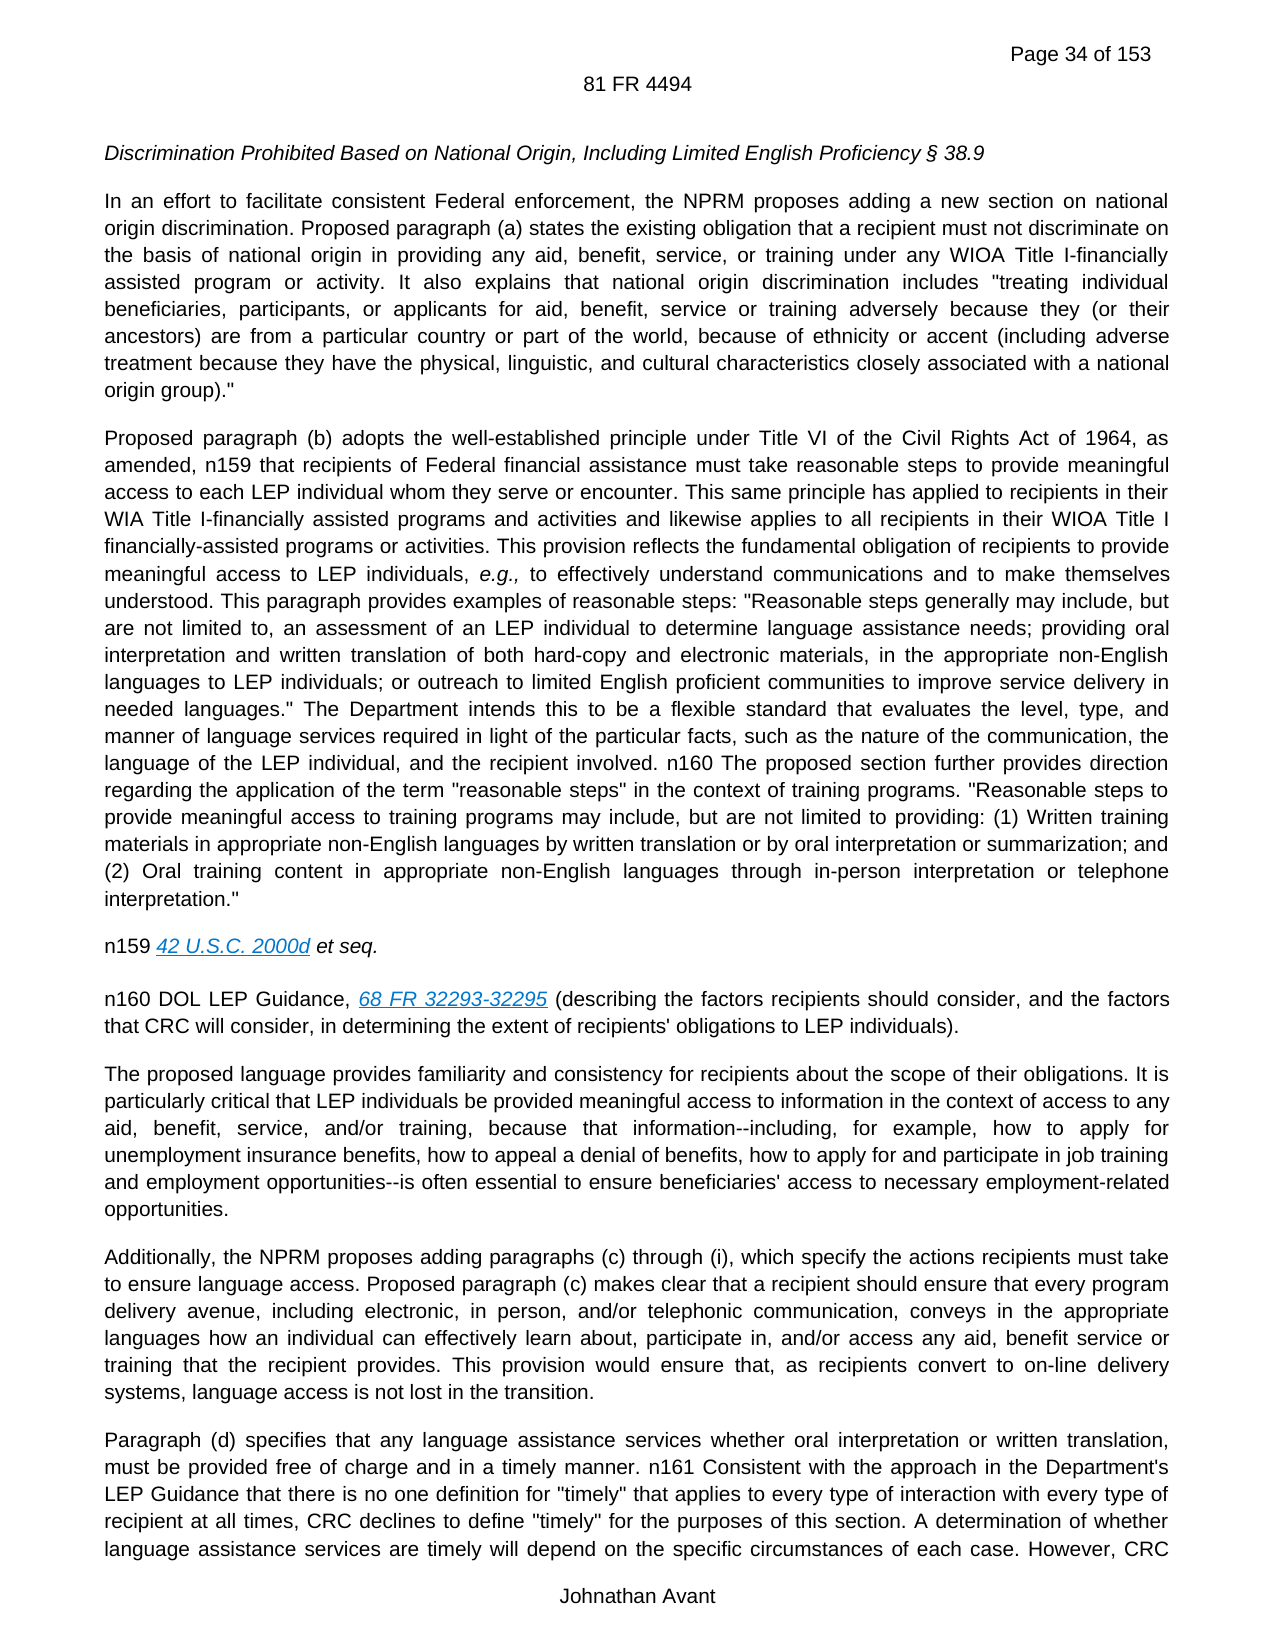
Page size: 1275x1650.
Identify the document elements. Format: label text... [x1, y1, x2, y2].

text In an effort to facilitate consistent Federal enforcement, the NPRM proposes adding a new section on national origin discrimination. Proposed paragraph (a) states the existing obligation that a recipient must not discriminate on the basis of national origin in providing any aid, benefit, service, or training under any WIOA Title I-financially assisted program or activity. It also explains that national origin discrimination includes "treating individual beneficiaries, participants, or applicants for aid, benefit, service or training adversely because they (or their ancestors) are from a particular country or part of the world, because of ethnicity or accent (including adverse treatment because they have the physical, linguistic, and cultural characteristics closely associated with a national origin group)." [104, 185, 1171, 402]
text Discrimination Prohibited Based on National Origin, Including Limited English Proficiency § 38.9 [104, 137, 1171, 164]
text Additionally, the NPRM proposes adding paragraphs (c) through (i), which specify the actions recipients must take to ensure language access. Proposed paragraph (c) makes clear that a recipient should ensure that every program delivery avenue, including electronic, in person, and/or telephonic communication, conveys in the appropriate languages how an individual can effectively learn about, participate in, and/or access any aid, benefit service or training that the recipient provides. This provision would ensure that, as recipients convert to on-line delivery systems, language access is not lost in the transition. [104, 1242, 1171, 1404]
text Proposed paragraph (b) adopts the well-established principle under Title VI of the Civil Rights Act of 1964, as amended, n159 that recipients of Federal financial assistance must take reasonable steps to provide meaningful access to each LEP individual whom they serve or encounter. This same principle has applied to recipients in their WIA Title I-financially assisted programs and activities and likewise applies to all recipients in their WIOA Title I financially-assisted programs or activities. This provision reflects the fundamental obligation of recipients to provide meaningful access to LEP individuals, e.g., to effectively understand communications and to make themselves understood. This paragraph provides examples of reasonable steps: "Reasonable steps generally may include, but are not limited to, an assessment of an LEP individual to determine language assistance needs; providing oral interpretation and written translation of both hard-copy and electronic materials, in the appropriate non-English languages to LEP individuals; or outreach to limited English proficient communities to improve service delivery in needed languages." The Department intends this to be a flexible standard that evaluates the level, type, and manner of language services required in light of the particular facts, such as the nature of the communication, the language of the LEP individual, and the recipient involved. n160 The proposed section further provides direction regarding the application of the term "reasonable steps" in the context of training programs. "Reasonable steps to provide meaningful access to training programs may include, but are not limited to providing: (1) Written training materials in appropriate non-English languages by written translation or by oral interpretation or summarization; and (2) Oral training content in appropriate non-English languages through in-person interpretation or telephone interpretation." [104, 423, 1171, 910]
text n160 DOL LEP Guidance, 68 FR 32293-32295 (describing the factors recipients should consider, and the factors that CRC will consider, in determining the extent of recipients' obligations to LEP individuals). [104, 983, 1171, 1037]
text The proposed language provides familiarity and consistency for recipients about the scope of their obligations. It is particularly critical that LEP individuals be provided meaningful access to information in the context of access to any aid, benefit, service, and/or training, because that information--including, for example, how to apply for unemployment insurance benefits, how to appeal a denial of benefits, how to apply for and participate in job training and employment opportunities--is often essential to ensure beneficiaries' access to necessary employment-related opportunities. [104, 1058, 1171, 1221]
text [104, 1425, 1171, 1560]
text n159 42 U.S.C. 2000d et seq. [104, 931, 1171, 958]
